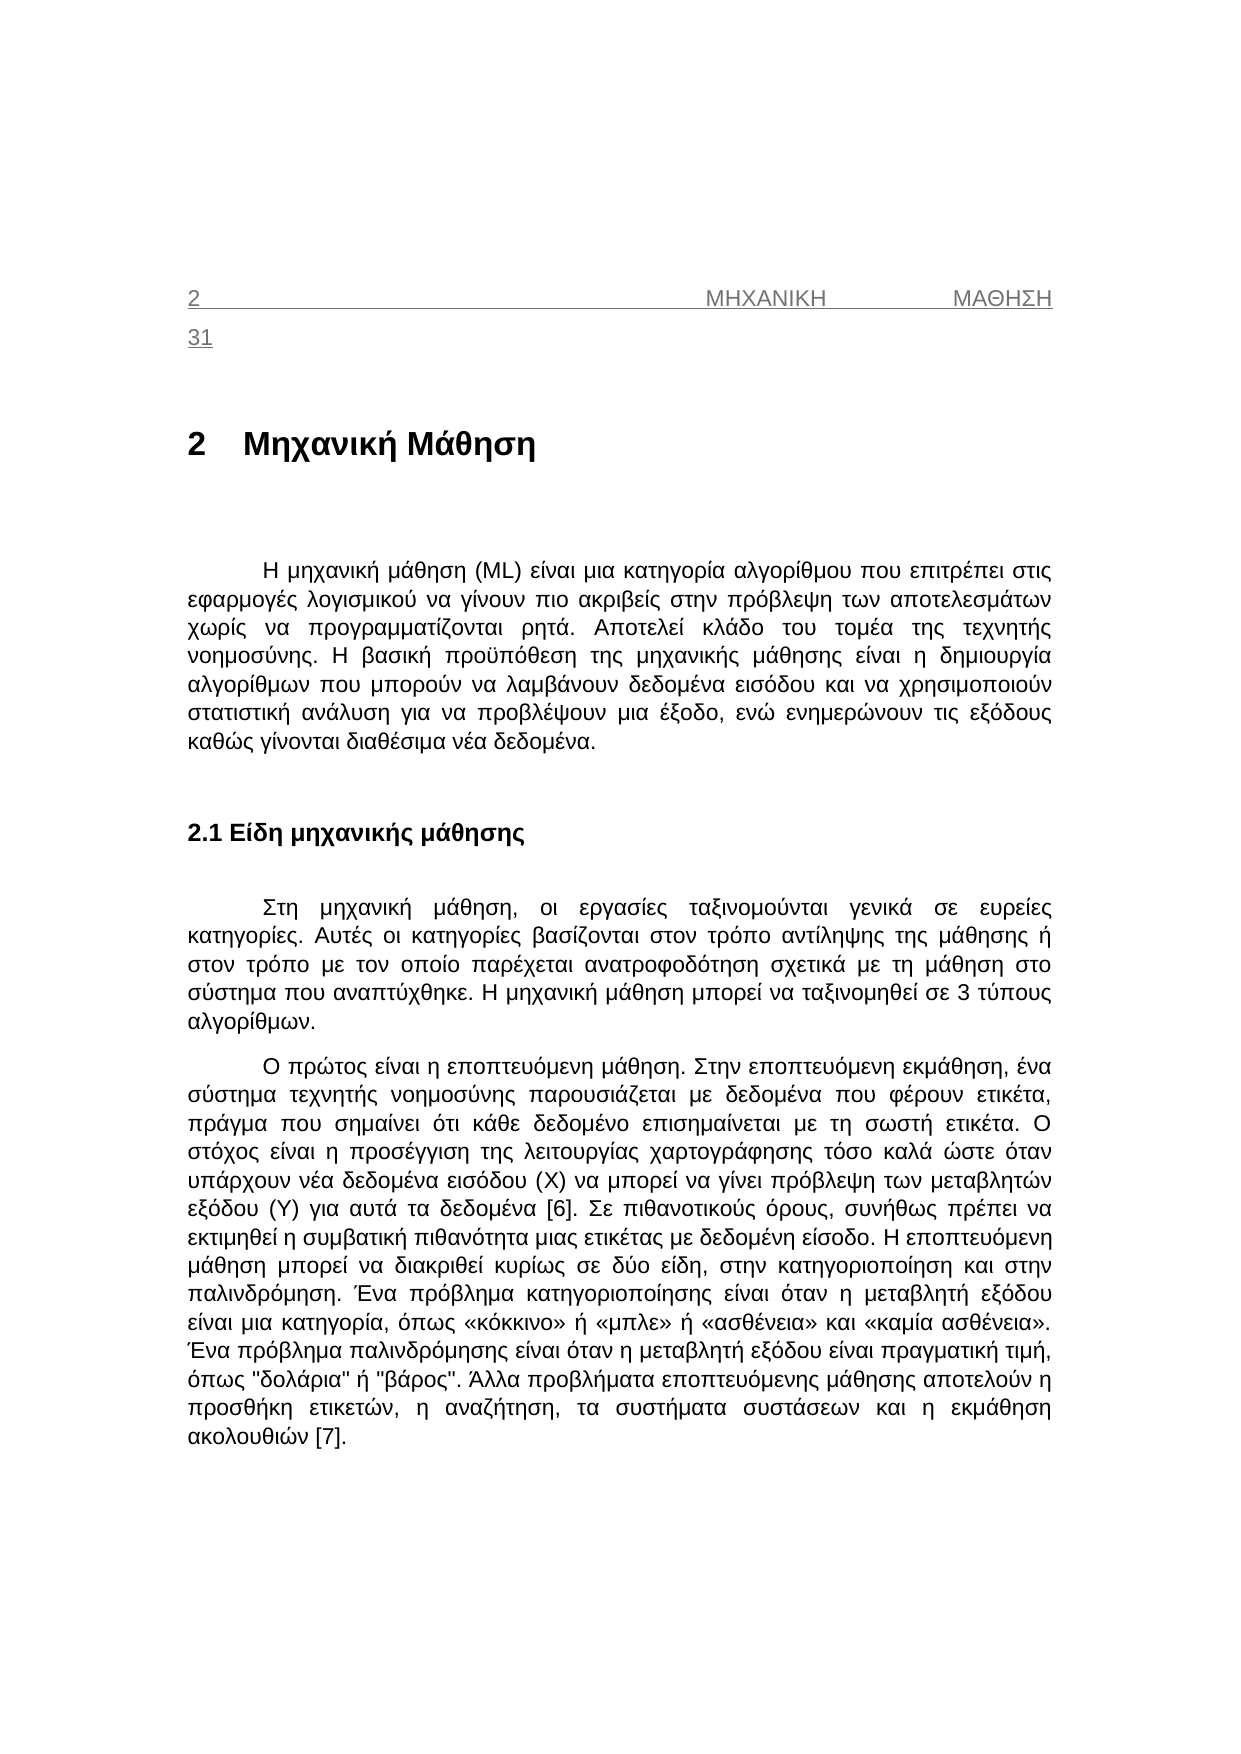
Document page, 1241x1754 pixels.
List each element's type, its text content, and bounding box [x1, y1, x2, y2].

text 2.1 Είδη μηχανικής μάθησης [187, 818, 1053, 847]
text 2 ΜΗΧΑΝΙΚΗ ΜΑΘΗΣΗ 31 [187, 285, 1053, 308]
text 2 Μηχανική Μάθηση [187, 424, 1053, 463]
text Η μηχανική μάθηση (ML) είναι μια κατηγορία αλγορίθμου που επιτρέπει στις εφαρμογές λογισμικού να γίνουν πιο ακριβείς στην πρόβλεψη των αποτελεσμάτων χωρίς να προγραμματίζονται ρητά. Αποτελεί κλάδο του τομέα της τεχνητής νοημοσύνης. Η βασική προϋπόθεση της μηχανικής μάθησης είναι η δημιουργία αλγορίθμων που μπορούν να λαμβάνουν δεδομένα εισόδου και να χρησιμοποιούν στατιστική ανάλυση για να προβλέψουν μια έξοδο, ενώ ενημερώνουν τις εξόδους καθώς γίνονται διαθέσιμα νέα δεδομένα. [187, 557, 1053, 754]
text 2 ΜΗΧΑΝΙΚΗ ΜΑΘΗΣΗ 31 [187, 309, 1053, 360]
text Στη μηχανική μάθηση, οι εργασίες ταξινομούνται γενικά σε ευρείες κατηγορίες. Αυτές οι κατηγορίες βασίζονται στον τρόπο αντίληψης της μάθησης ή στον τρόπο με τον οποίο παρέχεται ανατροφοδότηση σχετικά με τη μάθηση στο σύστημα που αναπτύχθηκε. Η μηχανική μάθηση μπορεί να ταξινομηθεί σε 3 τύπους αλγορίθμων. [187, 894, 1053, 1034]
text Ο πρώτος είναι η εποπτευόμενη μάθηση. Στην εποπτευόμενη εκμάθηση, ένα σύστημα τεχνητής νοημοσύνης παρουσιάζεται με δεδομένα που φέρουν ετικέτα, πράγμα που σημαίνει ότι κάθε δεδομένο επισημαίνεται με τη σωστή ετικέτα. Ο στόχος είναι η προσέγγιση της λειτουργίας χαρτογράφησης τόσο καλά ώστε όταν υπάρχουν νέα δεδομένα εισόδου (X) να μπορεί να γίνει πρόβλεψη των μεταβλητών εξόδου (Y) για αυτά τα δεδομένα [6]. Σε πιθανοτικούς όρους, συνήθως πρέπει να εκτιμηθεί η συμβατική πιθανότητα μιας ετικέτας με δεδομένη είσοδο. H εποπτευόμενη μάθηση μπορεί να διακριθεί κυρίως σε δύο είδη, στην κατηγοριοποίηση και στην παλινδρόμηση. Ένα πρόβλημα κατηγοριοποίησης είναι όταν η μεταβλητή εξόδου είναι μια κατηγορία, όπως «κόκκινο» ή «μπλε» ή «ασθένεια» και «καμία ασθένεια». Ένα πρόβλημα παλινδρόμησης είναι όταν η μεταβλητή εξόδου είναι πραγματική τιμή, όπως "δολάρια" ή "βάρος". Άλλα προβλήματα εποπτευόμενης μάθησης αποτελούν η προσθήκη ετικετών, η αναζήτηση, τα συστήματα συστάσεων και η εκμάθηση ακολουθιών [7]. [187, 1053, 1053, 1449]
